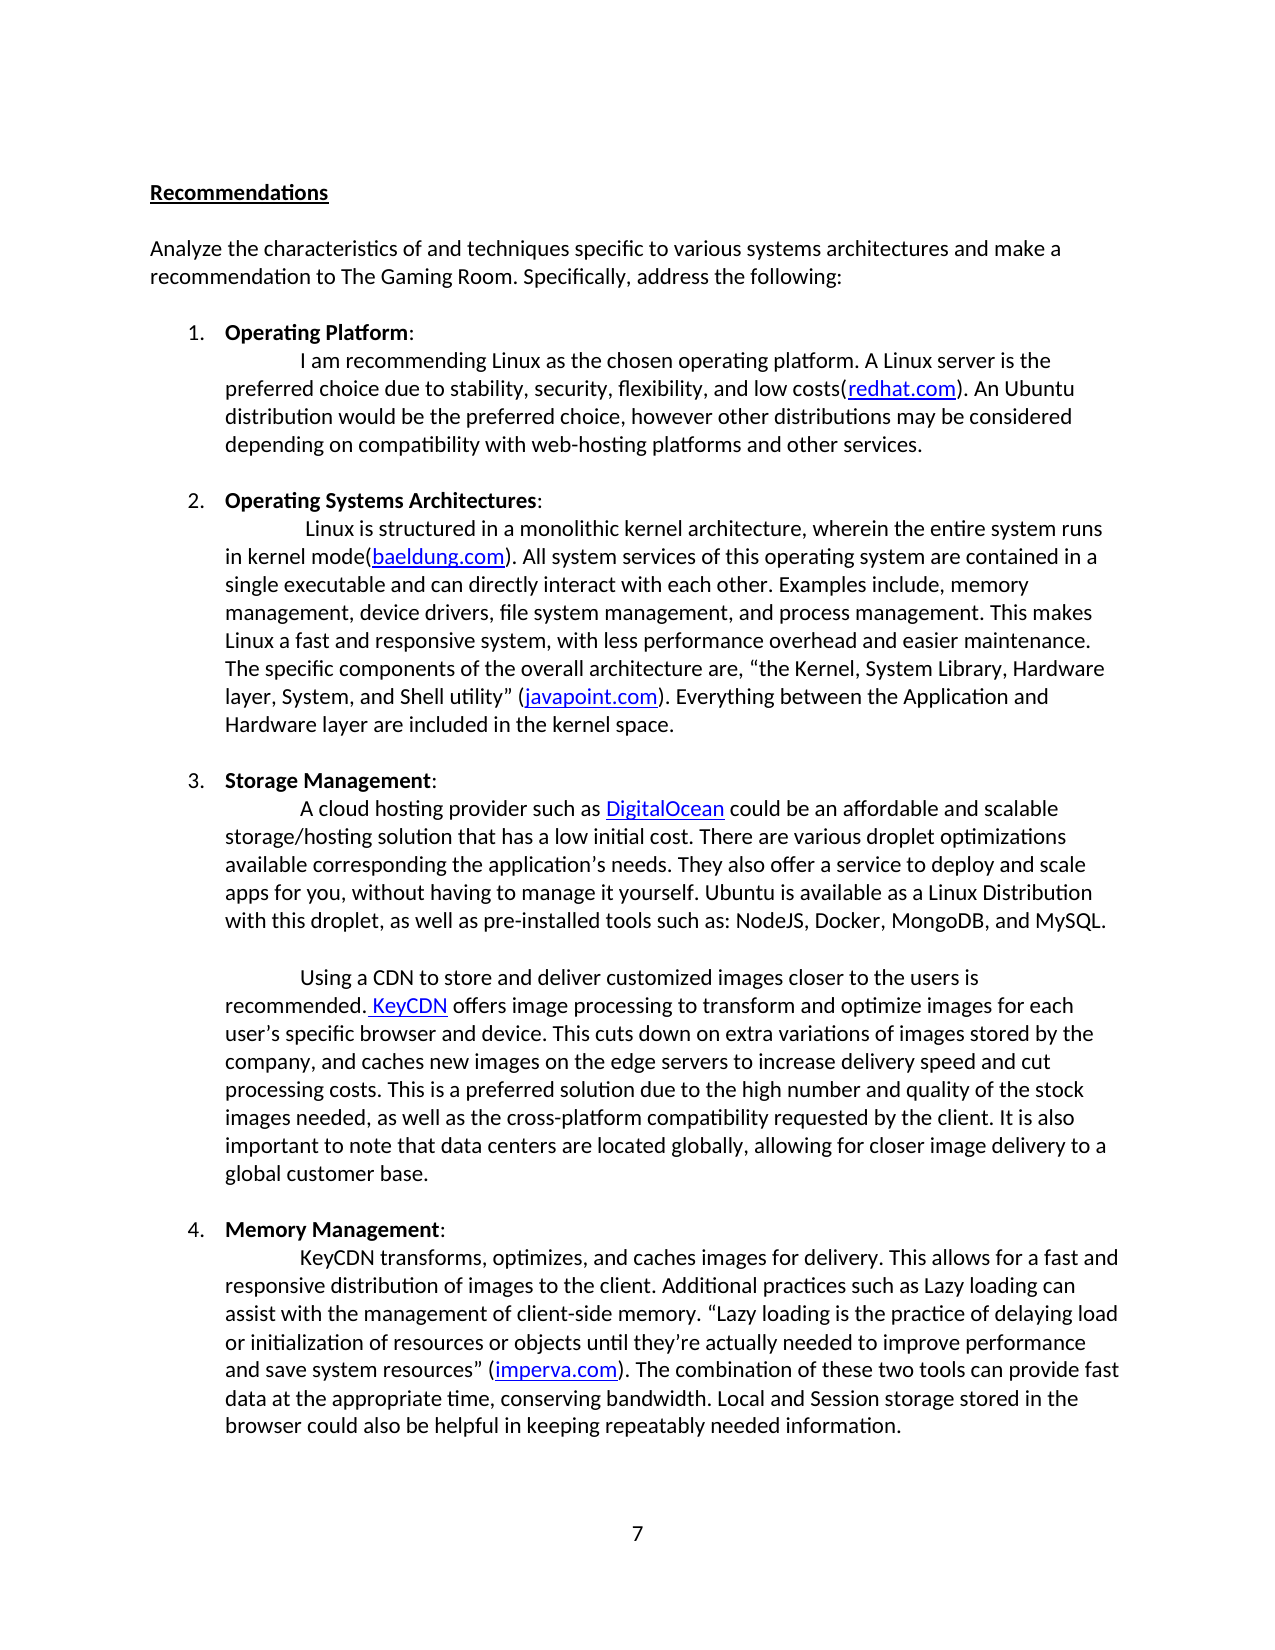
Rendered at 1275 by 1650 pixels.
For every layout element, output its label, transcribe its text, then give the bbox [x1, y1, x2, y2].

list KeyCDN transforms, optimizes, and caches images for delivery. This allows for a fast and responsive distribution of images to the client. Additional practices such as Lazy loading can assist with the management of client-side memory. “Lazy loading is the practice of delaying load or initialization of resources or objects until they’re actually needed to improve performance and save system resources” (imperva.com). The combination of these two tools can provide fast data at the appropriate time, conserving bandwidth. Local and Session storage stored in the browser could also be helpful in keeping repeatably needed information. [225, 1243, 1125, 1440]
subtitle Recommendations [150, 178, 1125, 206]
list I am recommending Linux as the chosen operating platform. A Linux server is the preferred choice due to stability, security, flexibility, and low costs(redhat.com). An Ubuntu distribution would be the preferred choice, however other distributions may be considered depending on compatibility with web-hosting platforms and other services. [225, 346, 1125, 458]
list A cloud hosting provider such as DigitalOcean could be an affordable and scalable storage/hosting solution that has a low initial cost. There are various droplet optimizations available corresponding the application’s needs. They also offer a service to deploy and scale apps for you, without having to manage it yourself. Ubuntu is available as a Linux Distribution with this droplet, as well as pre-installed tools such as: NodeJS, Docker, MongoDB, and MySQL. [225, 794, 1125, 934]
list Operating Systems Architectures: [187, 486, 1125, 514]
list Storage Management: [187, 766, 1125, 794]
list Memory Management: [187, 1216, 1125, 1243]
list Operating Platform: [187, 318, 1125, 346]
list Linux is structured in a monolithic kernel architecture, wherein the entire system runs in kernel mode(baeldung.com). All system services of this operating system are contained in a single executable and can directly interact with each other. Examples include, memory management, device drivers, file system management, and process management. This makes Linux a fast and responsive system, with less performance overhead and easier maintenance. The specific components of the overall architecture are, “the Kernel, System Library, Hardware layer, System, and Shell utility” (javapoint.com). Everything between the Application and Hardware layer are included in the kernel space. [225, 514, 1125, 738]
list Using a CDN to store and deliver customized images closer to the users is recommended. KeyCDN offers image processing to transform and optimize images for each user’s specific browser and device. This cuts down on extra variations of images stored by the company, and caches new images on the edge servers to increase delivery speed and cut processing costs. This is a preferred solution due to the high number and quality of the stock images needed, as well as the cross-platform compatibility requested by the client. It is also important to note that data centers are located globally, allowing for closer image delivery to a global customer base. [225, 963, 1125, 1187]
text Analyze the characteristics of and techniques specific to various systems architectures and make a recommendation to The Gaming Room. Specifically, address the following: [150, 234, 1125, 290]
